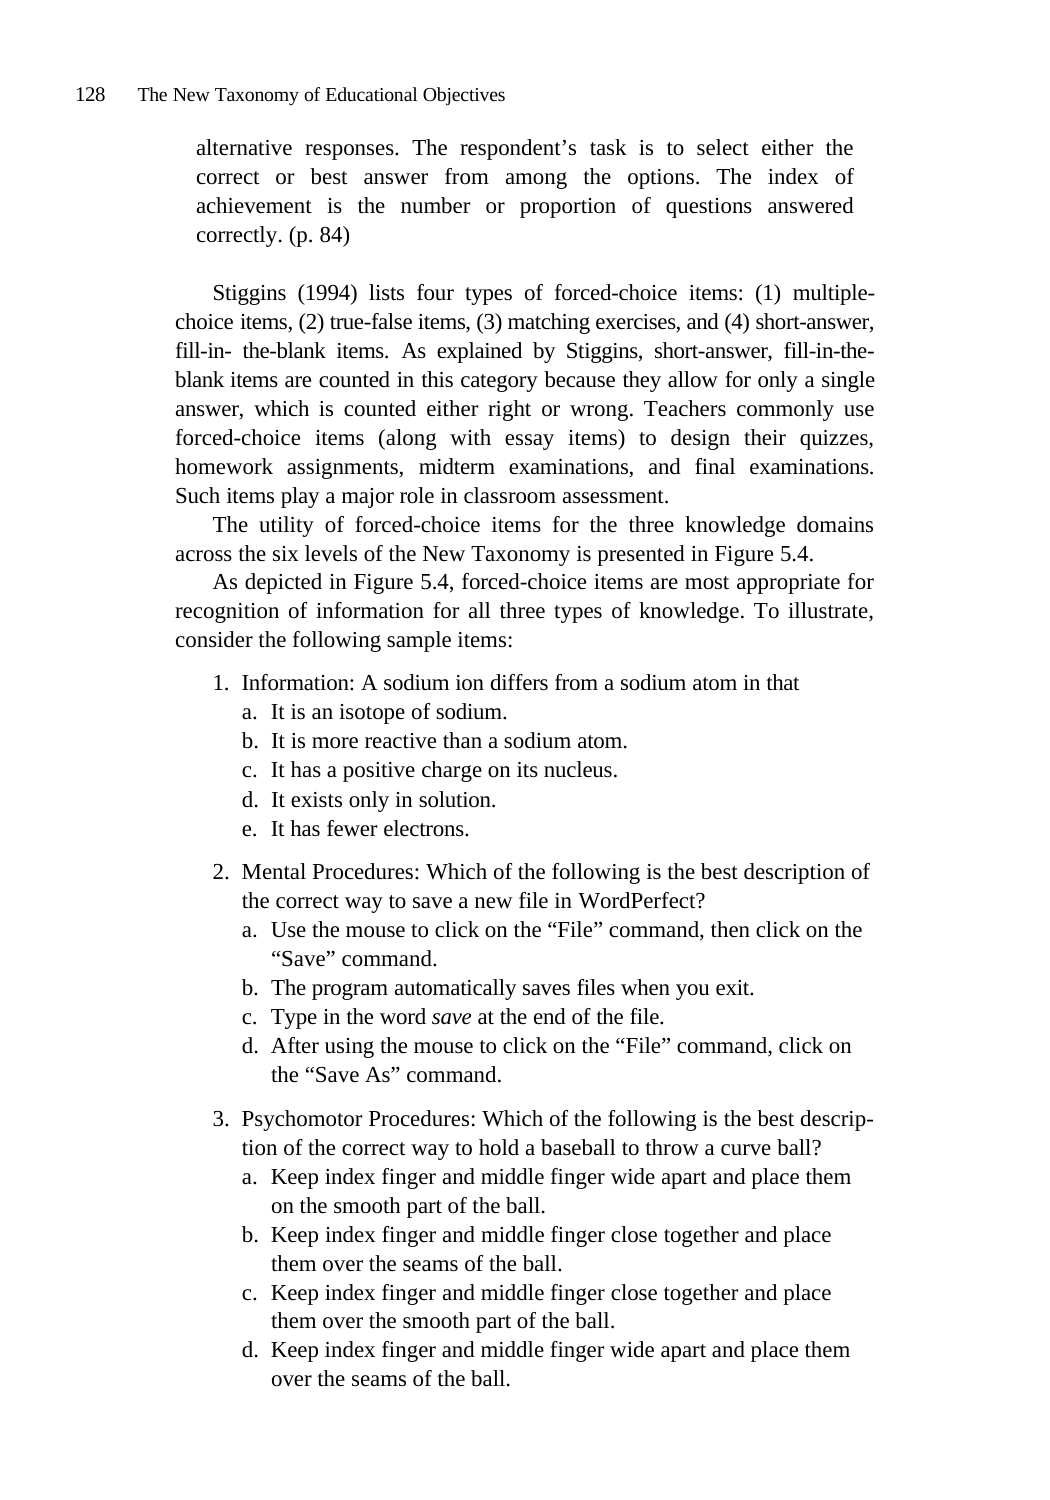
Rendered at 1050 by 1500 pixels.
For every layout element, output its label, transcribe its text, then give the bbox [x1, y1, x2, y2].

text Stiggins (1994) lists four types of forced-choice items: (1) multiple-choice items, (2) true-false items, (3) matching exercises, and (4) short-answer, fill-in- the-blank items. As explained by Stiggins, short-answer, fill-in-the-blank items are counted in this category because they allow for only a single answer, which is counted either right or wrong. Teachers commonly use forced-choice items (along with essay items) to design their quizzes, homework assignments, midterm examinations, and final examinations. Such items play a major role in classroom assessment. [175, 279, 875, 508]
list Mental Procedures: Which of the following is the best description of the correct way to save a new file in WordPerfect? [212, 859, 875, 914]
list The program automatically saves files when you exit. [242, 974, 1012, 1001]
list Psychomotor Procedures: Which of the following is the best descrip- tion of the correct way to hold a baseball to throw a curve ball? [212, 1105, 875, 1160]
list It is an isotope of sodium. [242, 698, 1012, 724]
list After using the mouse to click on the “File” command, click on the “Save As” command. [242, 1032, 875, 1088]
list It has fewer electrons. [242, 815, 1012, 841]
list It has a positive charge on its nucleus. [242, 757, 1012, 783]
list Type in the word save at the end of the file. [242, 1003, 1012, 1030]
text The utility of forced-choice items for the three knowledge domains across the six levels of the New Taxonomy is presented in Figure 5.4. [175, 511, 875, 566]
list Keep index finger and middle finger wide apart and place them on the smooth part of the ball. [242, 1163, 875, 1218]
list Use the mouse to click on the “File” command, then click on the “Save” command. [242, 917, 875, 972]
list Keep index finger and middle finger close together and place them over the seams of the ball. [242, 1221, 875, 1276]
list Keep index finger and middle finger wide apart and place them over the seams of the ball. [242, 1336, 875, 1392]
list Information: A sodium ion differs from a sodium atom in that [212, 669, 1012, 695]
list It is more reactive than a sodium atom. [242, 727, 1012, 754]
list It exists only in solution. [242, 786, 1012, 812]
text alternative responses. The respondent’s task is to select either the correct or best answer from among the options. The index of achievement is the number or proportion of questions answered correctly. (p. 84) [196, 134, 854, 247]
text As depicted in Figure 5.4, forced-choice items are most appropriate for recognition of information for all three types of knowledge. To illustrate, consider the following sample items: [175, 568, 875, 653]
list Keep index finger and middle finger close together and place them over the smooth part of the ball. [242, 1278, 875, 1334]
